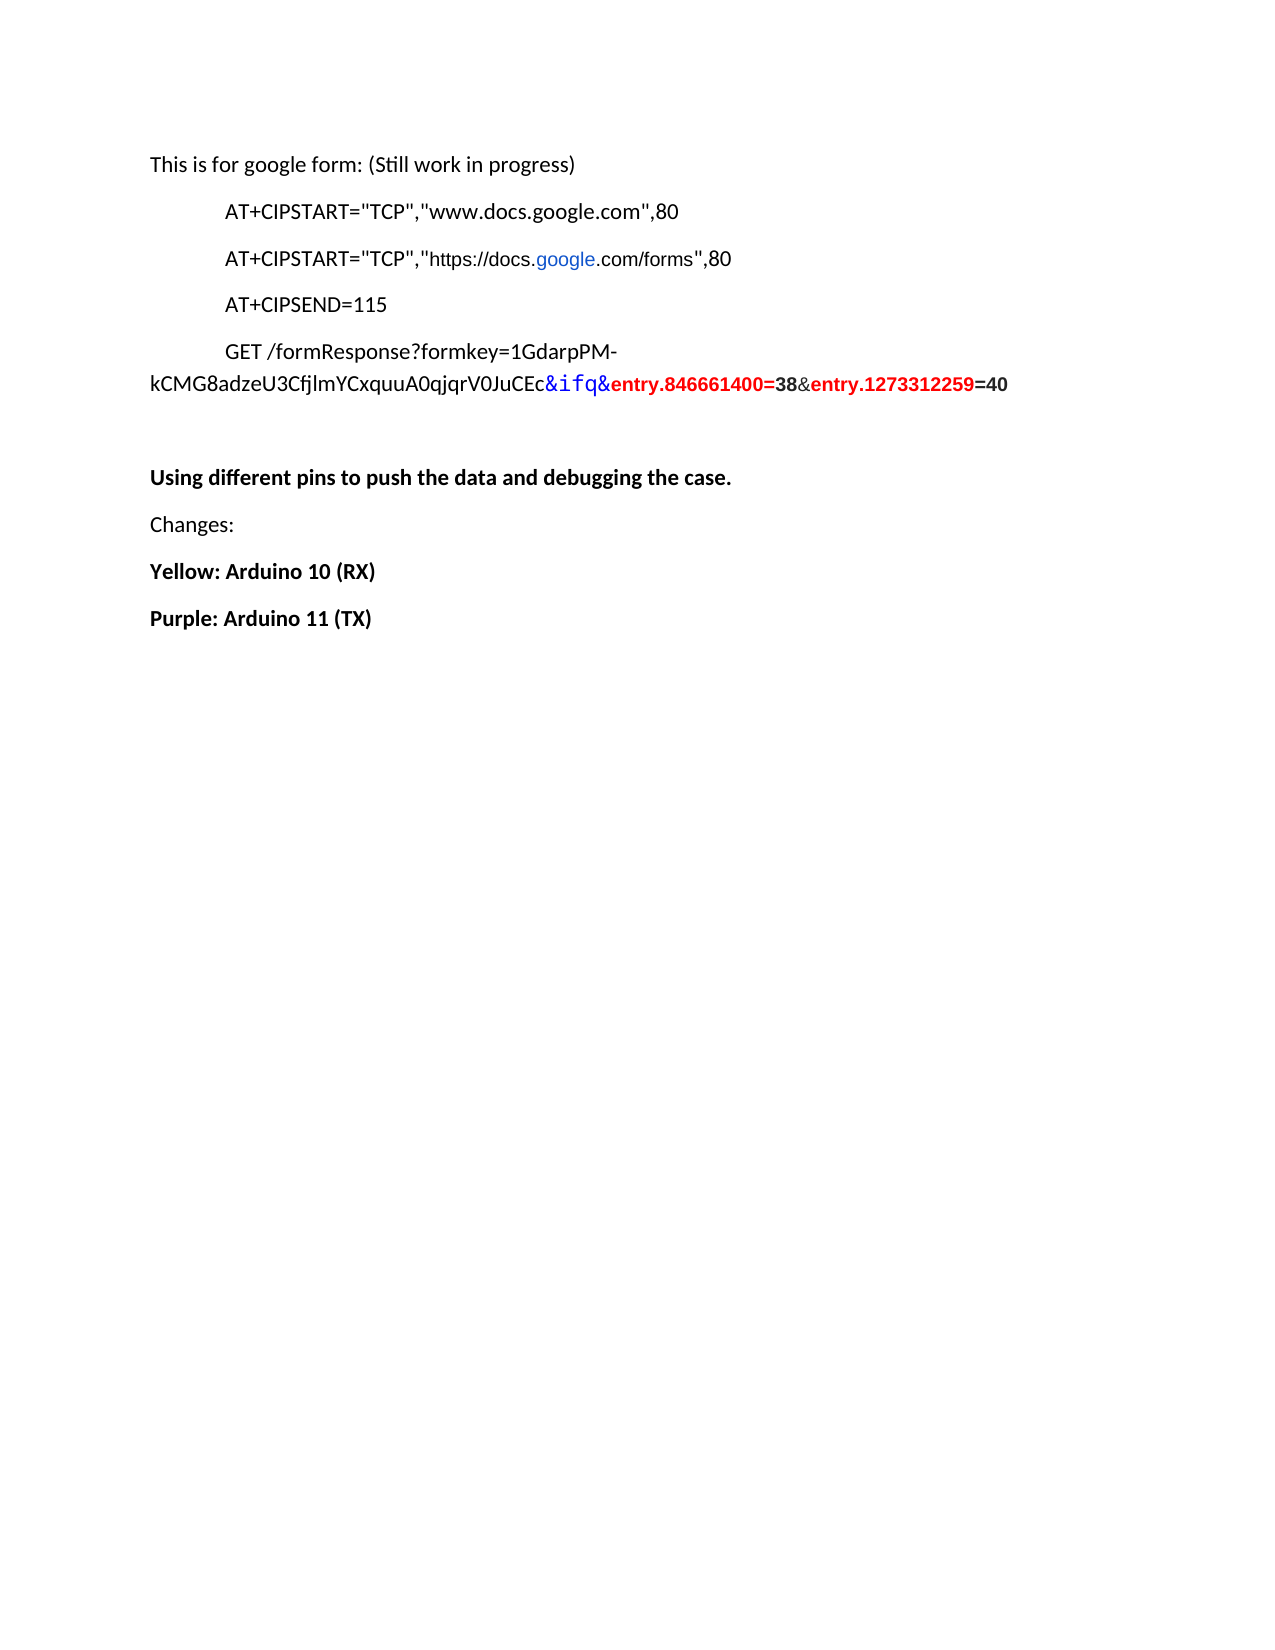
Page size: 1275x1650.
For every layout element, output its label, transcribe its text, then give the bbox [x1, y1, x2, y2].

text Purple: Arduino 11 (TX) [150, 604, 1125, 632]
text Yellow: Arduino 10 (RX) [150, 557, 1125, 585]
text Changes: [150, 510, 1125, 538]
text AT+CIPSEND=115 [150, 291, 1125, 319]
text GET /formResponse?formkey=1GdarpPM-kCMG8adzeU3CfjlmYCxquuA0qjqrV0JuCEc&ifq&entry.846661400=38&entry.1273312259=40 [150, 337, 1125, 398]
text Using different pins to push the data and debugging the case. [150, 463, 1125, 491]
text This is for google form: (Still work in progress) [150, 150, 1125, 178]
text AT+CIPSTART="TCP","https://docs.google.com/forms",80 [150, 244, 1125, 272]
text AT+CIPSTART="TCP","www.docs.google.com",80 [150, 197, 1125, 225]
